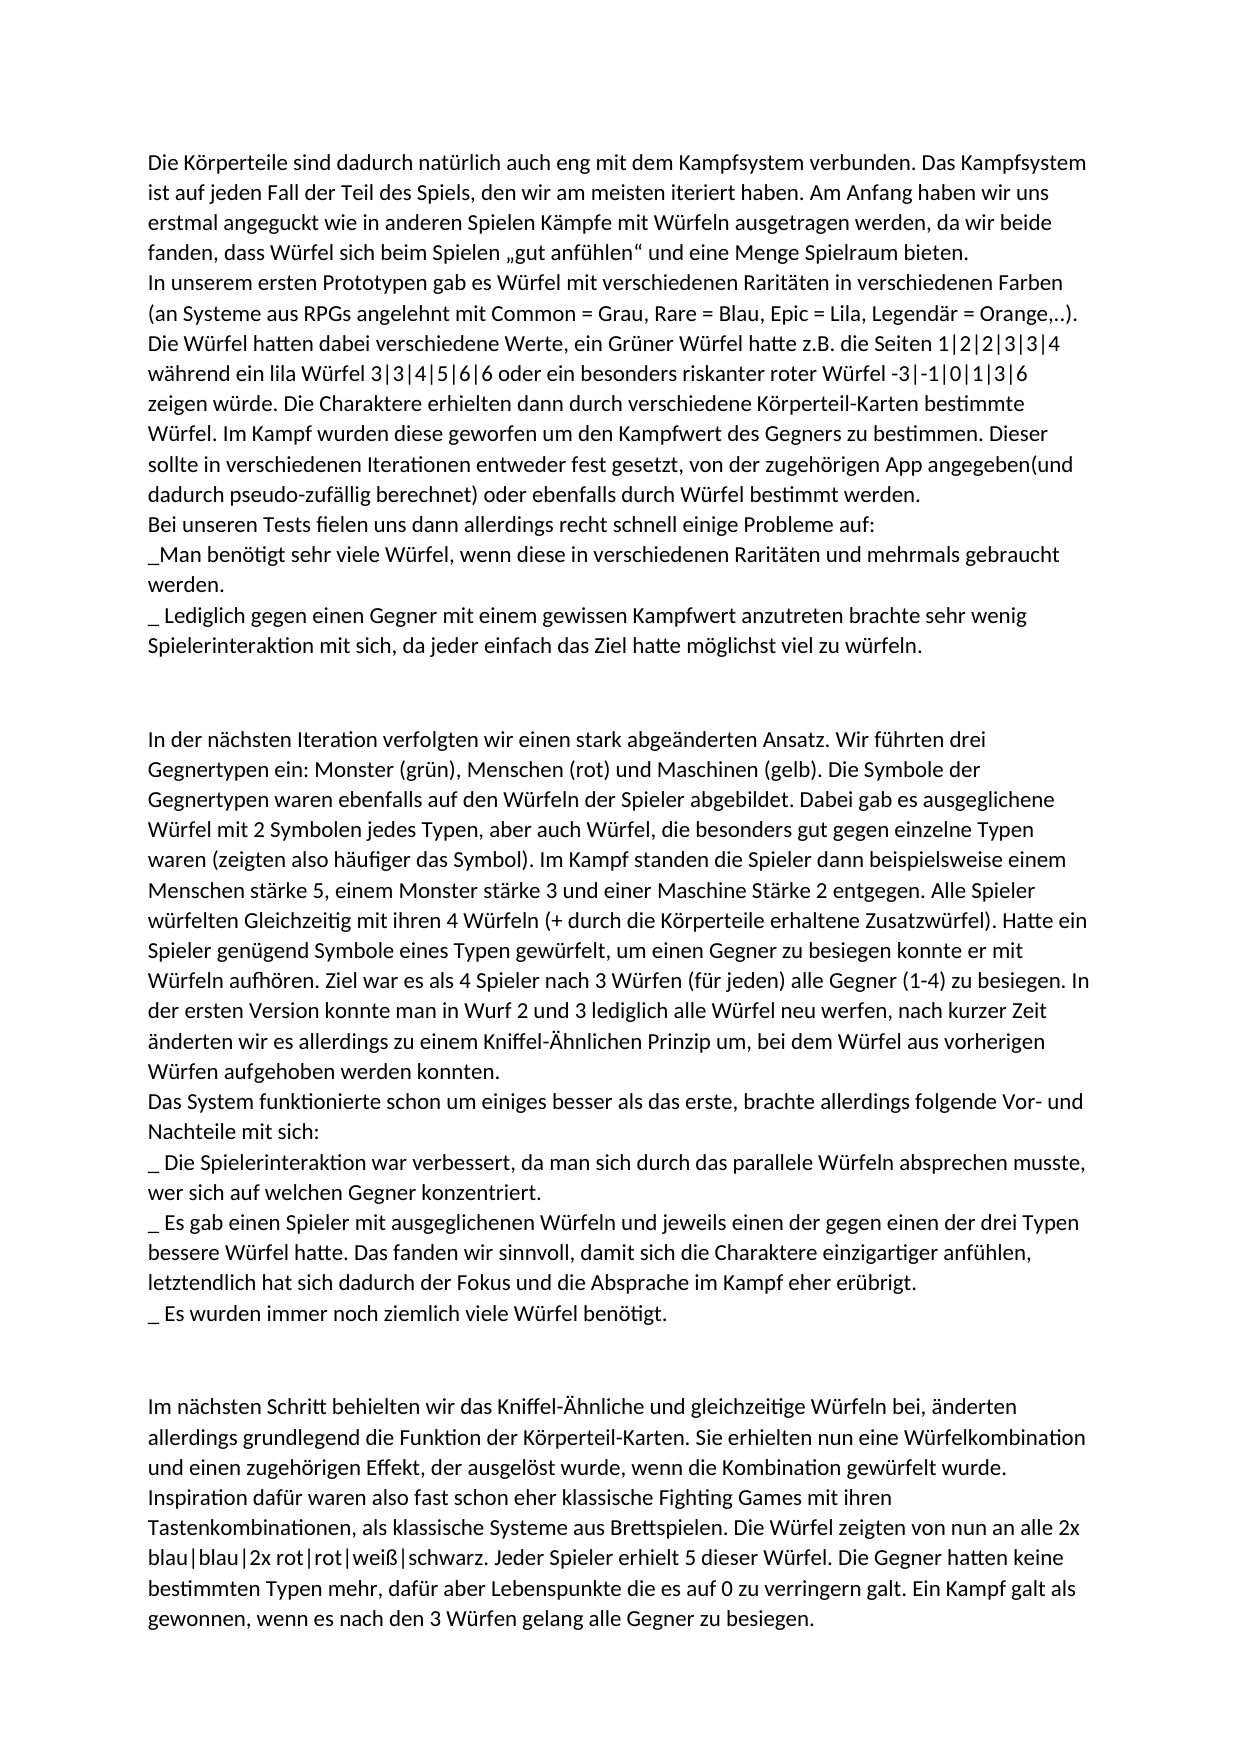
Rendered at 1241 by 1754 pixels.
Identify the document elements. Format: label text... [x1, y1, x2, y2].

text Die Körperteile sind dadurch natürlich auch eng mit dem Kampfsystem verbunden. Das Kampfsystem ist auf jeden Fall der Teil des Spiels, den wir am meisten iteriert haben. Am Anfang haben wir uns erstmal angeguckt wie in anderen Spielen Kämpfe mit Würfeln ausgetragen werden, da wir beide fanden, dass Würfel sich beim Spielen „gut anfühlen“ und eine Menge Spielraum bieten. In unserem ersten Prototypen gab es Würfel mit verschiedenen Raritäten in verschiedenen Farben (an Systeme aus RPGs angelehnt mit Common = Grau, Rare = Blau, Epic = Lila, Legendär = Orange,..). Die Würfel hatten dabei verschiedene Werte, ein Grüner Würfel hatte z.B. die Seiten 1|2|2|3|3|4 während ein lila Würfel 3|3|4|5|6|6 oder ein besonders riskanter roter Würfel -3|-1|0|1|3|6 zeigen würde. Die Charaktere erhielten dann durch verschiedene Körperteil-Karten bestimmte Würfel. Im Kampf wurden diese geworfen um den Kampfwert des Gegners zu bestimmen. Dieser sollte in verschiedenen Iterationen entweder fest gesetzt, von der zugehörigen App angegeben(und dadurch pseudo-zufällig berechnet) oder ebenfalls durch Würfel bestimmt werden. Bei unseren Tests fielen uns dann allerdings recht schnell einige Probleme auf: _Man benötigt sehr viele Würfel, wenn diese in verschiedenen Raritäten und mehrmals gebraucht werden. _ Lediglich gegen einen Gegner mit einem gewissen Kampfwert anzutreten brachte sehr wenig Spielerinteraktion mit sich, da jeder einfach das Ziel hatte möglichst viel zu würfeln. [148, 148, 1093, 659]
